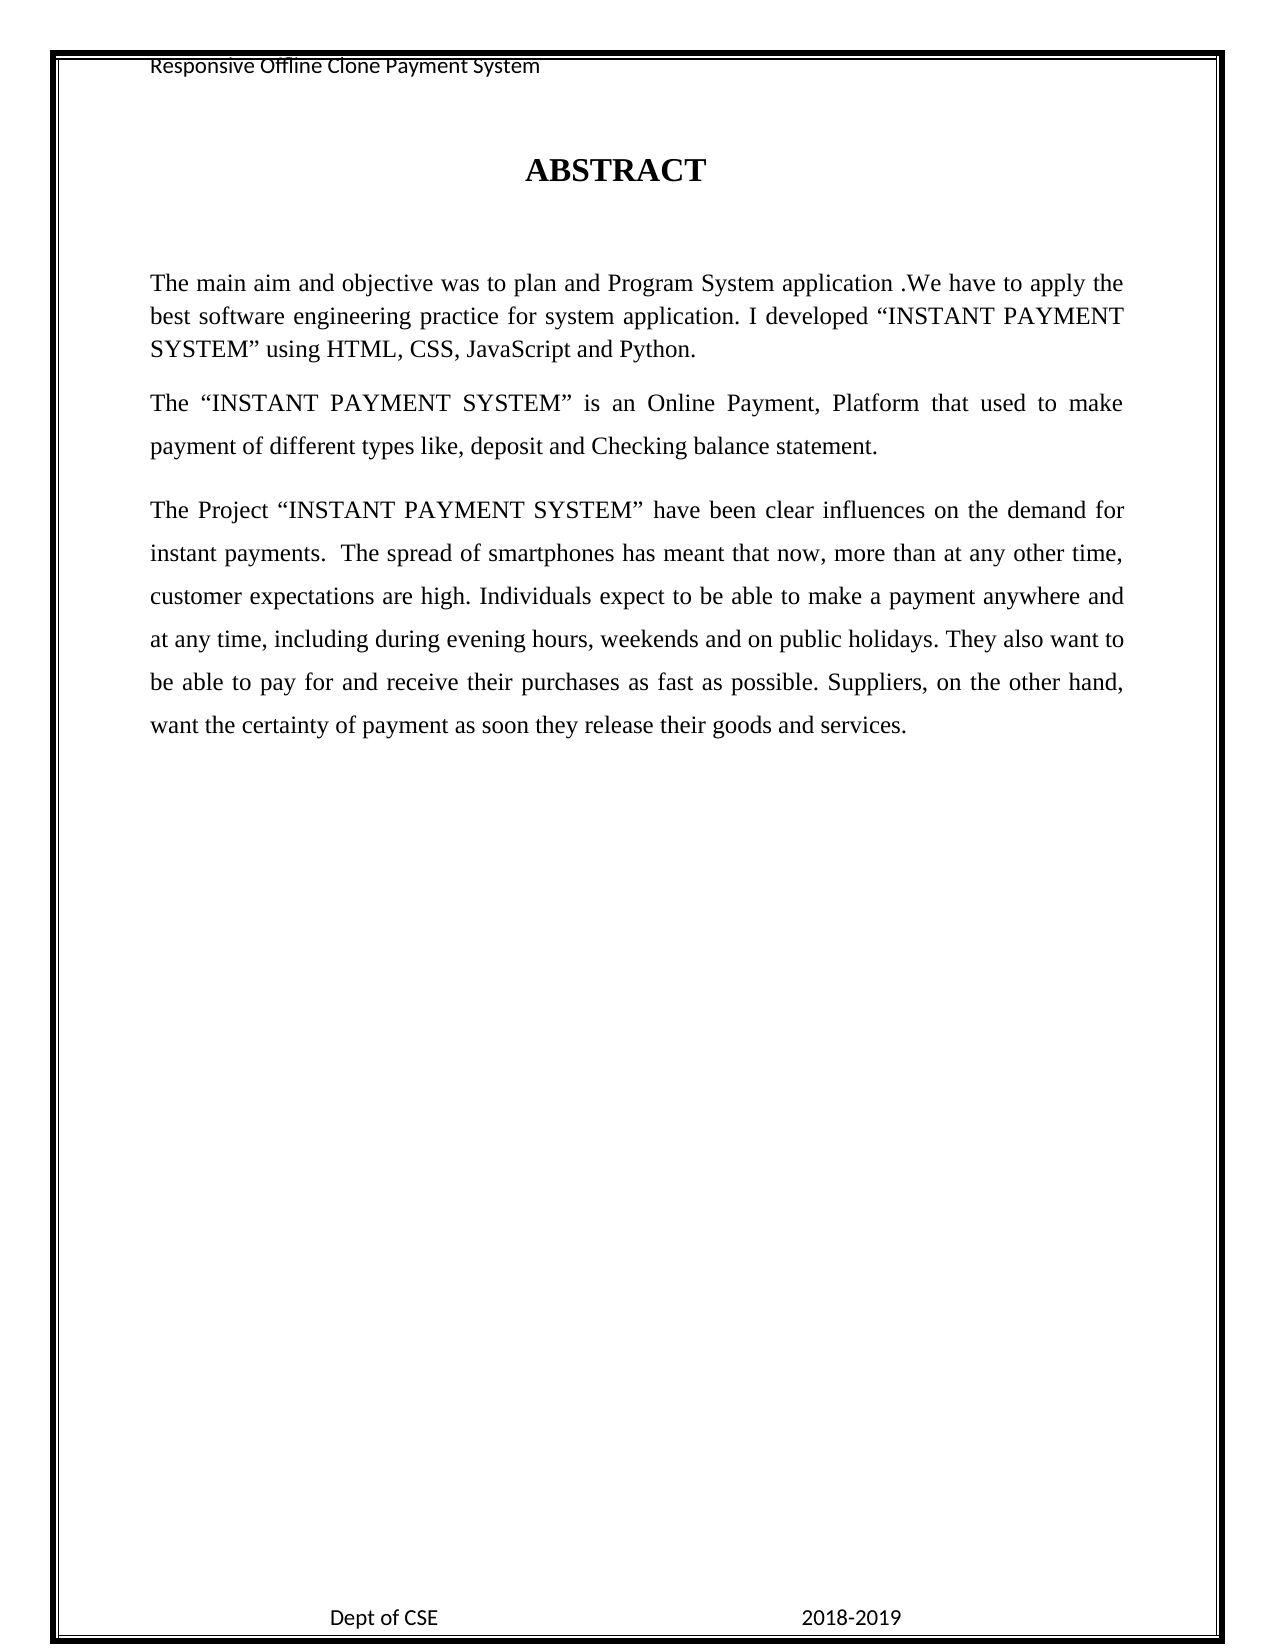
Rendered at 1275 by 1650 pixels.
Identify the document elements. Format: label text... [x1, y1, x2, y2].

text ABSTRACT [150, 150, 1125, 188]
text The main aim and objective was to plan and Program System application .We have to apply the best software engineering practice for system application. I developed “INSTANT PAYMENT SYSTEM” using HTML, CSS, JavaScript and Python. [150, 268, 1125, 363]
text The “INSTANT PAYMENT SYSTEM” is an Online Payment, Platform that used to make payment of different types like, deposit and Checking balance statement. [150, 417, 1125, 460]
text The Project “INSTANT PAYMENT SYSTEM” have been clear influences on the demand for instant payments. The spread of smartphones has meant that now, more than at any other time, customer expectations are high. Individuals expect to be able to make a payment anywhere and at any time, including during evening hours, weekends and on public holidays. They also want to be able to pay for and receive their purchases as fast as possible. Suppliers, on the other hand, want the certainty of payment as soon they release their goods and services. [150, 495, 1125, 739]
